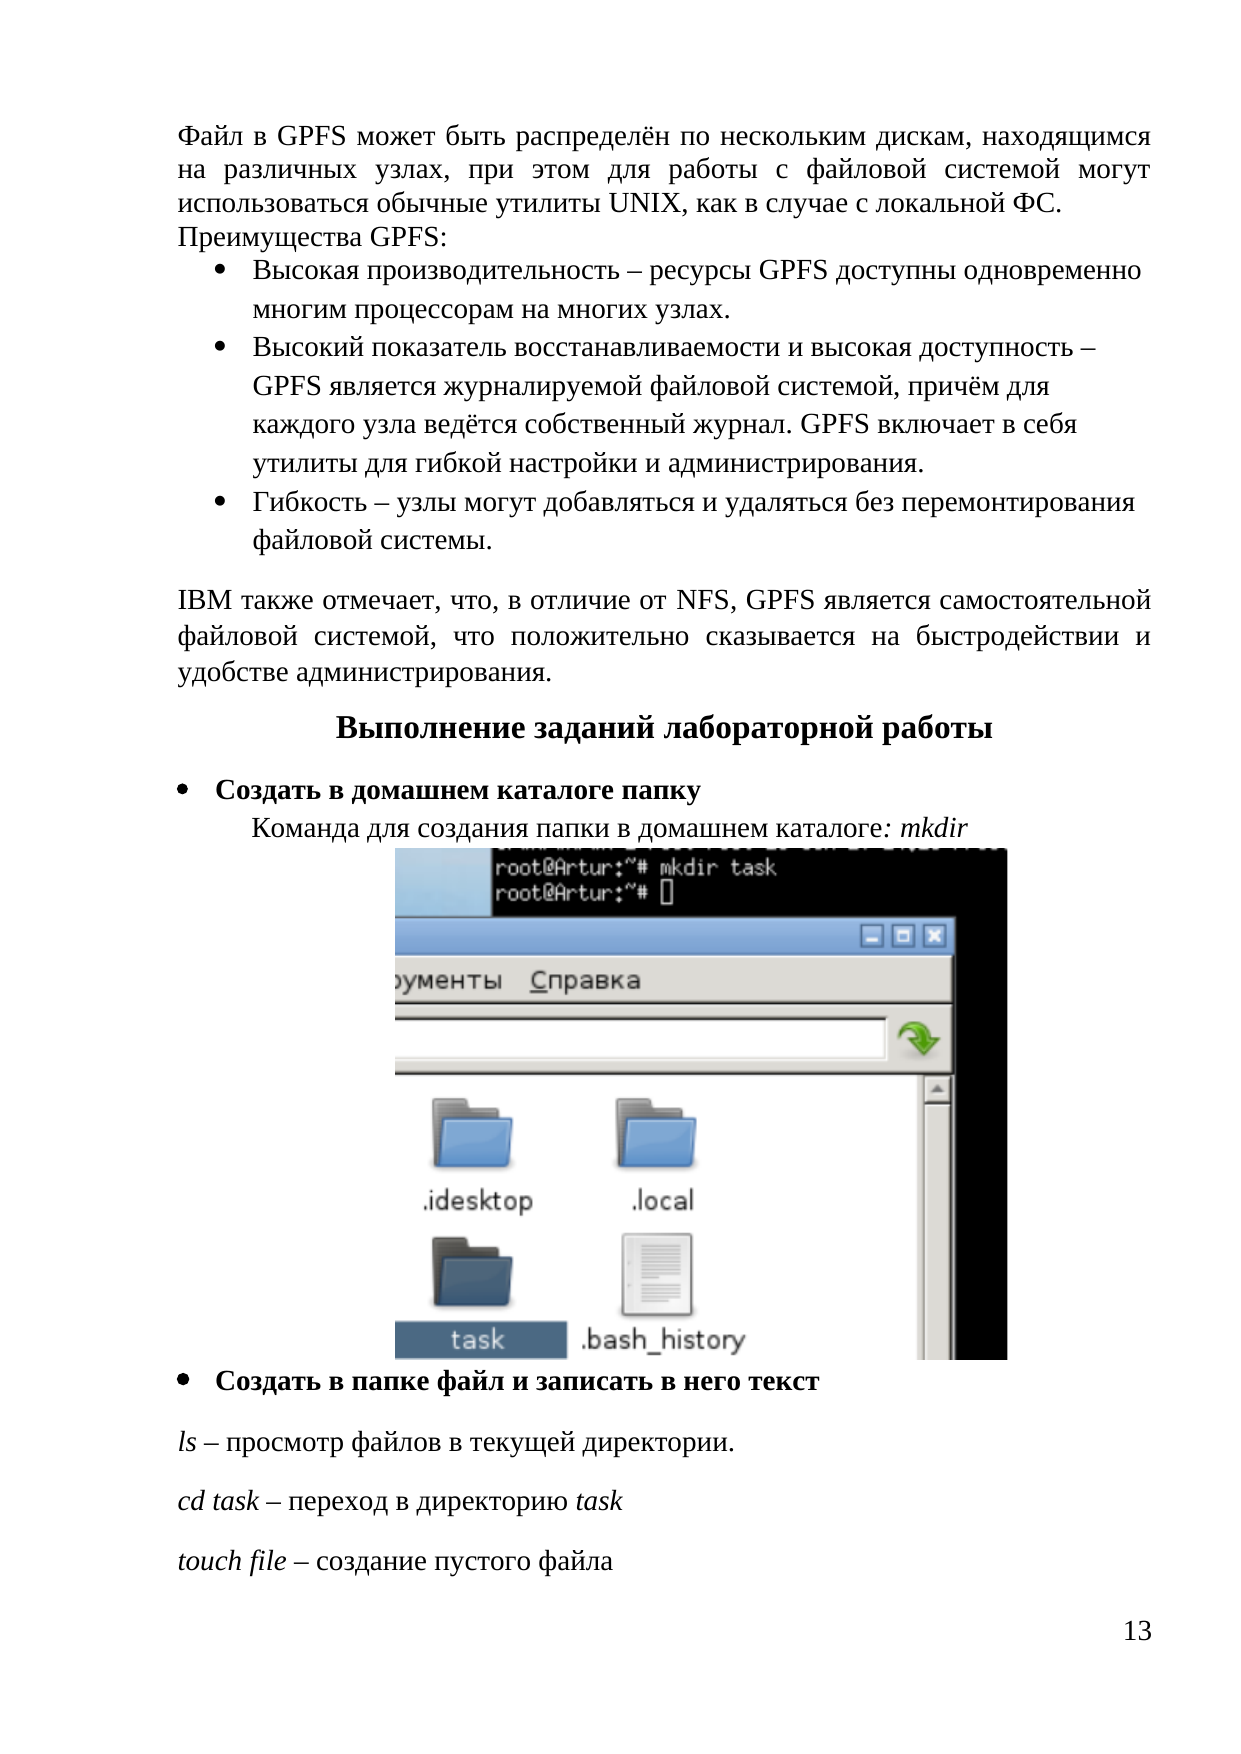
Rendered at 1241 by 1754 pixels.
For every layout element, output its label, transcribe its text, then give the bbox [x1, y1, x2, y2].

text cd task – переход в директорию task [177, 1483, 1152, 1517]
list Гибкость – узлы могут добавляться и удаляться без перемонтирования файловой системы. [215, 484, 1152, 556]
text ls – просмотр файлов в текущей директории. [177, 1424, 1152, 1457]
picture [395, 848, 1008, 1360]
list Файл в GPFS может быть распределён по нескольким дискам, находящимся на различных узлах, при этом для работы с файловой системой могут использоваться обычные утилиты UNIX, как в случае с локальной ФС. [177, 118, 1152, 219]
list Создать в папке файл и записать в него текст [177, 1363, 1152, 1398]
list Преимущества GPFS: [177, 219, 1152, 252]
list Команда для создания папки в домашнем каталоге: mkdir [251, 810, 1152, 844]
list Высокий показатель восстанавливаемости и высокая доступность – GPFS является журналируемой файловой системой, причём для каждого узла ведётся собственный журнал. GPFS включает в себя утилиты для гибкой настройки и администрирования. [215, 329, 1152, 479]
text IBM также отмечает, что, в отличие от NFS, GPFS является самостоятельной файловой системой, что положительно сказывается на быстродействии и удобстве администрирования. [177, 582, 1152, 688]
text Выполнение заданий лабораторной работы [177, 707, 1152, 745]
list Высокая производительность – ресурсы GPFS доступны одновременно многим процессорам на многих узлах. [215, 252, 1152, 324]
text touch file – создание пустого файла [177, 1543, 1152, 1576]
list Создать в домашнем каталоге папку [177, 772, 1152, 805]
